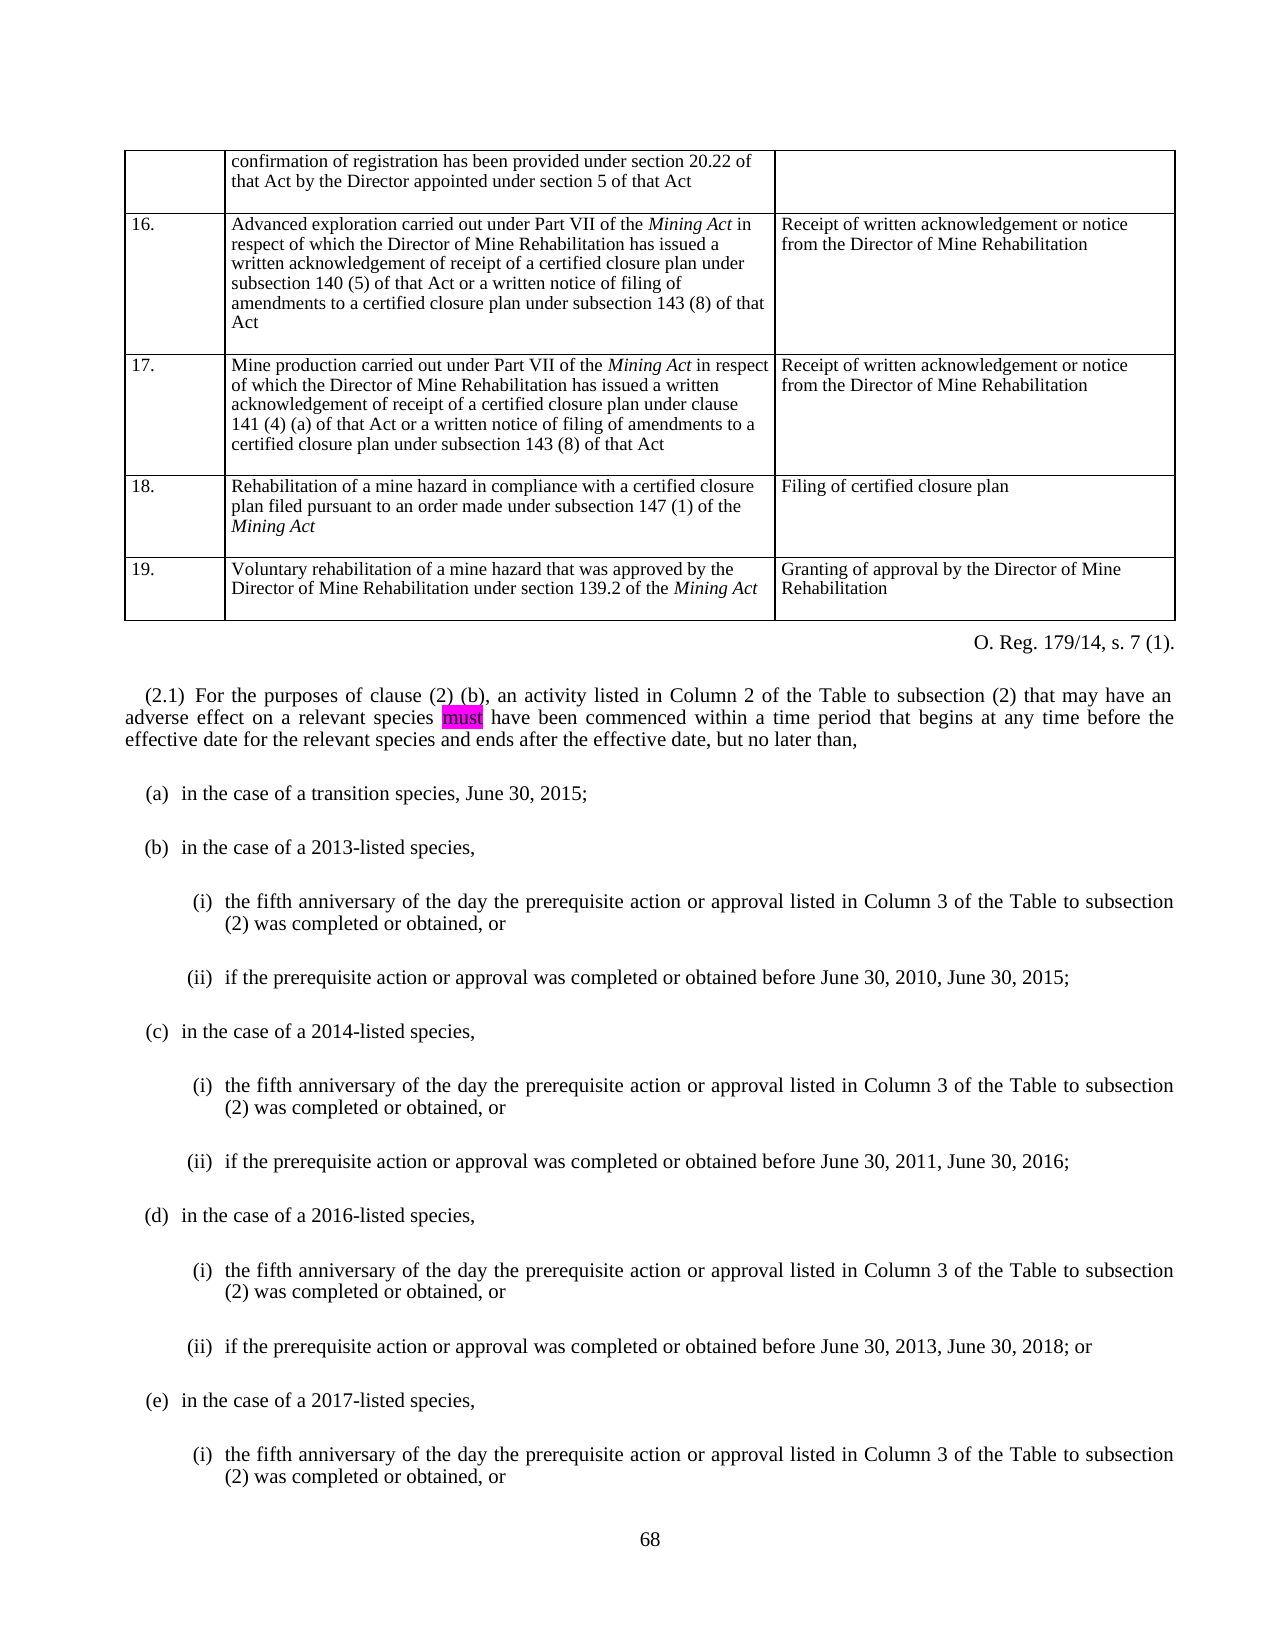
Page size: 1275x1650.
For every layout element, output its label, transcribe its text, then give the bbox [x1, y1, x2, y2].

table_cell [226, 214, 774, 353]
text (e) in the case of a 2017-listed species, [125, 1390, 1175, 1412]
text (a) in the case of a transition species, June 30, 2015; [125, 783, 1175, 804]
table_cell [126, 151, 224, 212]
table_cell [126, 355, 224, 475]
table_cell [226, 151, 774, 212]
text (2.1) For the purposes of clause (2) (b), an activity listed in Column 2 of the Table to subsection (2) that may have an adverse effect on a relevant species must have been commenced within a time period that begins at any time before the effective date for the relevant species and ends after the effective date, but no later than, [125, 685, 1175, 750]
text (d) in the case of a 2016-listed species, [125, 1206, 1175, 1227]
text (i) the fifth anniversary of the day the prerequisite action or approval listed in Column 3 of the Table to subsection (2) was completed or obtained, or [125, 891, 1175, 935]
text (i) the fifth anniversary of the day the prerequisite action or approval listed in Column 3 of the Table to subsection (2) was completed or obtained, or [125, 1444, 1175, 1487]
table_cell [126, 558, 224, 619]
text O. Reg. 179/14, s. 7 (1). [125, 632, 1175, 654]
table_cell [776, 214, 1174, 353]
text (i) the fifth anniversary of the day the prerequisite action or approval listed in Column 3 of the Table to subsection (2) was completed or obtained, or [125, 1075, 1175, 1119]
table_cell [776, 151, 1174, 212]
text (i) the fifth anniversary of the day the prerequisite action or approval listed in Column 3 of the Table to subsection (2) was completed or obtained, or [125, 1260, 1175, 1303]
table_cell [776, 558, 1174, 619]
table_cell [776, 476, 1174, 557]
text (ii) if the prerequisite action or approval was completed or obtained before June 30, 2011, June 30, 2016; [125, 1151, 1175, 1173]
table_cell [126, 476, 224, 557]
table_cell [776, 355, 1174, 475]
text (b) in the case of a 2013-listed species, [125, 837, 1175, 859]
text (c) in the case of a 2014-listed species, [125, 1021, 1175, 1043]
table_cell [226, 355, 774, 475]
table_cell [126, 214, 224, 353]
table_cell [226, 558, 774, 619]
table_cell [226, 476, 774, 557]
text (ii) if the prerequisite action or approval was completed or obtained before June 30, 2013, June 30, 2018; or [125, 1336, 1175, 1357]
text (ii) if the prerequisite action or approval was completed or obtained before June 30, 2010, June 30, 2015; [125, 967, 1175, 989]
